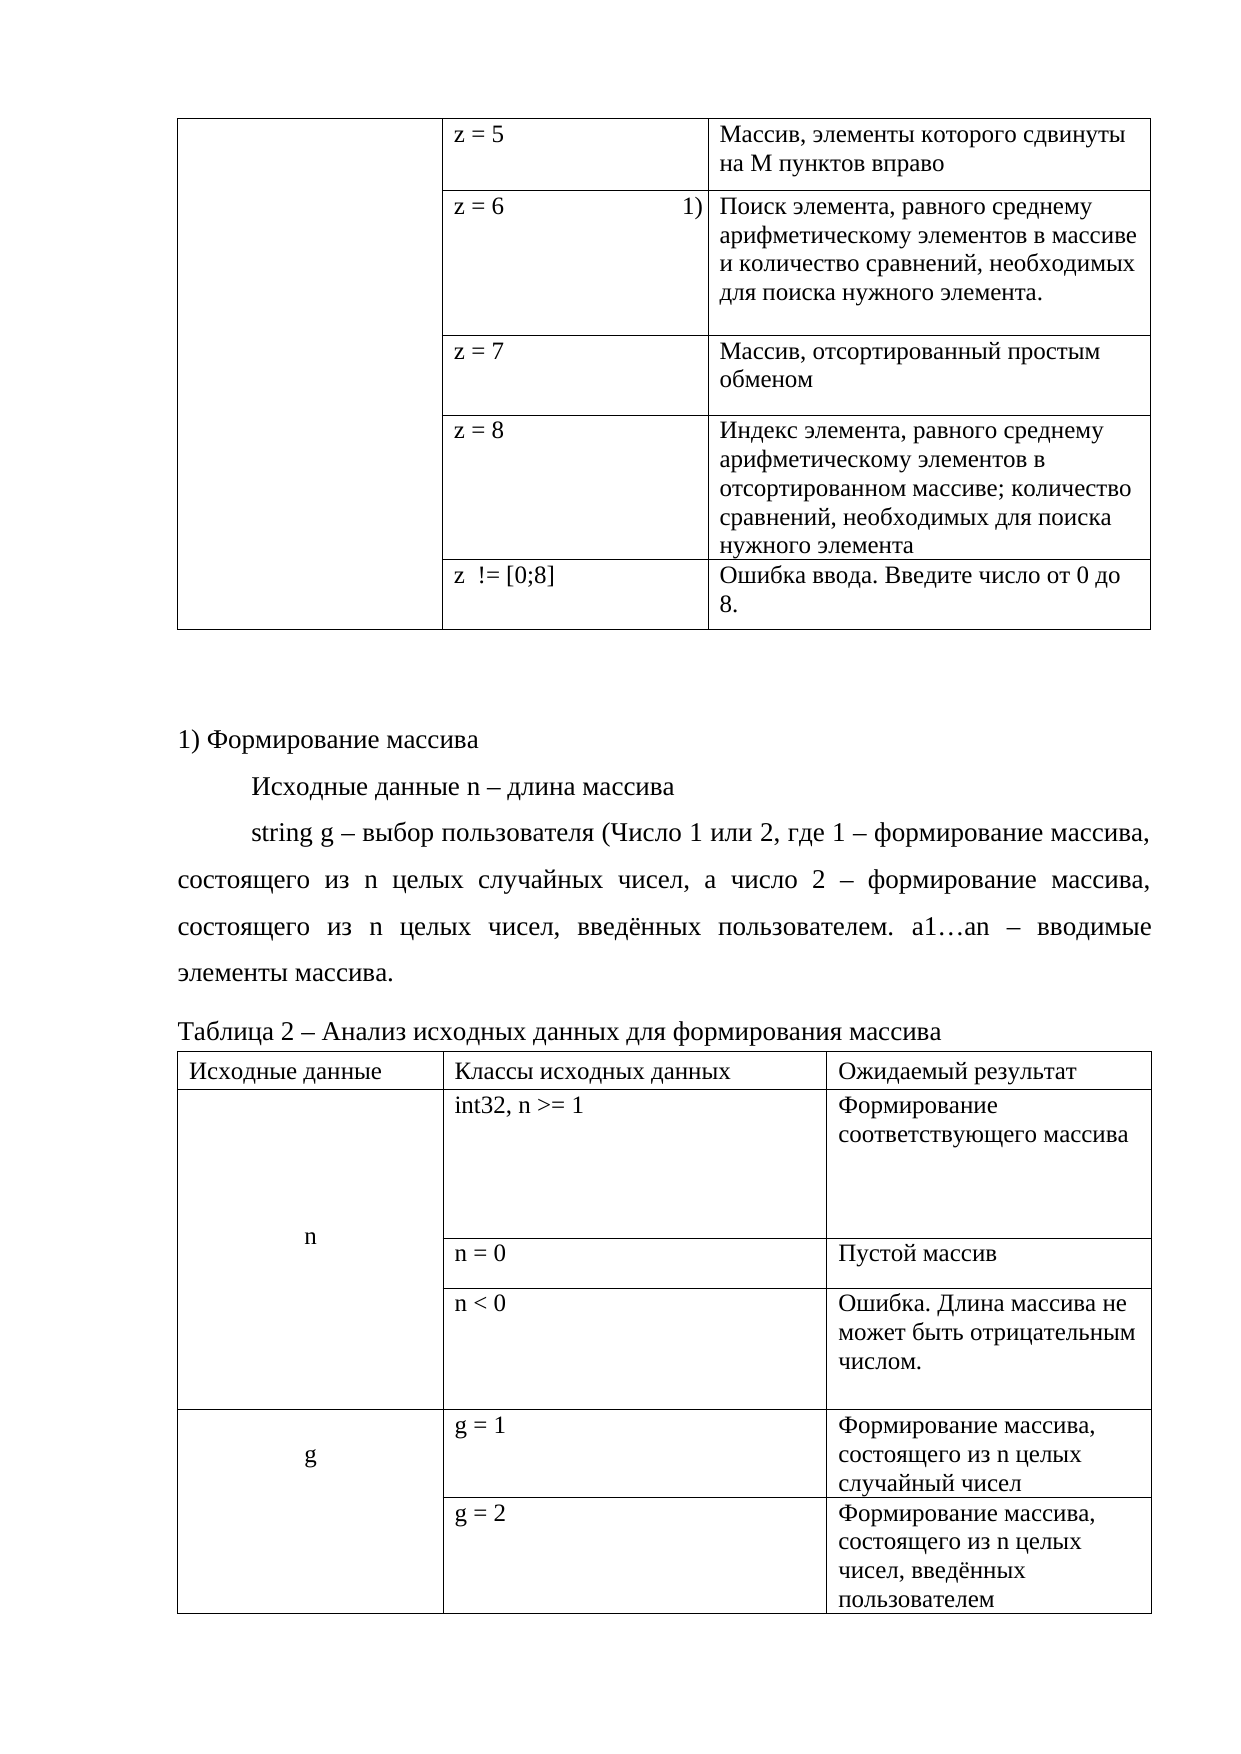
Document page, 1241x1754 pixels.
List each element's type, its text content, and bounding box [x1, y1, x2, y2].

text string g – выбор пользователя (Число 1 или 2, где 1 – формирование массива, состоящего из n целых случайных чисел, а число 2 – формирование массива, состоящего из n целых чисел, введённых пользователем. a1…an – вводимые элементы массива. [177, 816, 1152, 987]
table_cell g = 1 [444, 1410, 826, 1497]
table_header Исходные данные [178, 1052, 443, 1089]
table_cell n [178, 1090, 443, 1409]
table_cell n < 0 [444, 1289, 826, 1409]
table_cell Формирование соответствующего массива [827, 1090, 1151, 1237]
table_cell n = 0 [444, 1239, 826, 1287]
table_cell Массив, отсортированный простым обменом [709, 336, 1150, 414]
table_cell Формирование массива, состоящего из n целых случайный чисел [827, 1410, 1151, 1497]
table_cell z = 7 [443, 336, 708, 414]
text Исходные данные n – длина массива [177, 770, 1152, 801]
table_cell g = 2 [444, 1498, 826, 1613]
table_header Классы исходных данных [444, 1052, 826, 1089]
text Таблица 2 – Анализ исходных данных для формирования массива [177, 1016, 1152, 1047]
table_cell Ошибка. Длина массива не может быть отрицательным числом. [827, 1289, 1151, 1409]
table_cell z = 6 [443, 191, 708, 335]
table_cell Массив, элементы которого сдвинуты на M пунктов вправо [709, 119, 1150, 190]
table_cell int32, n >= 1 [444, 1090, 826, 1237]
text 1) Формирование массива [177, 723, 1152, 754]
table_cell g [178, 1410, 443, 1613]
table_cell Ошибка ввода. Введите число от 0 до 8. [709, 560, 1150, 629]
table_cell Формирование массива, состоящего из n целых чисел, введённых пользователем [827, 1498, 1151, 1613]
table_cell z = 8 [443, 416, 708, 559]
table_cell Пустой массив [827, 1239, 1151, 1287]
table_header Ожидаемый результат [827, 1052, 1151, 1089]
table_cell Поиск элемента, равного среднему арифметическому элементов в массиве и количество сравнений, необходимых для поиска нужного элемента. [709, 191, 1150, 335]
table_cell Индекс элемента, равного среднему арифметическому элементов в отсортированном массиве; количество сравнений, необходимых для поиска нужного элемента [709, 416, 1150, 559]
table_cell z = 5 [443, 119, 708, 190]
table_cell z != [0;8] [443, 560, 708, 629]
